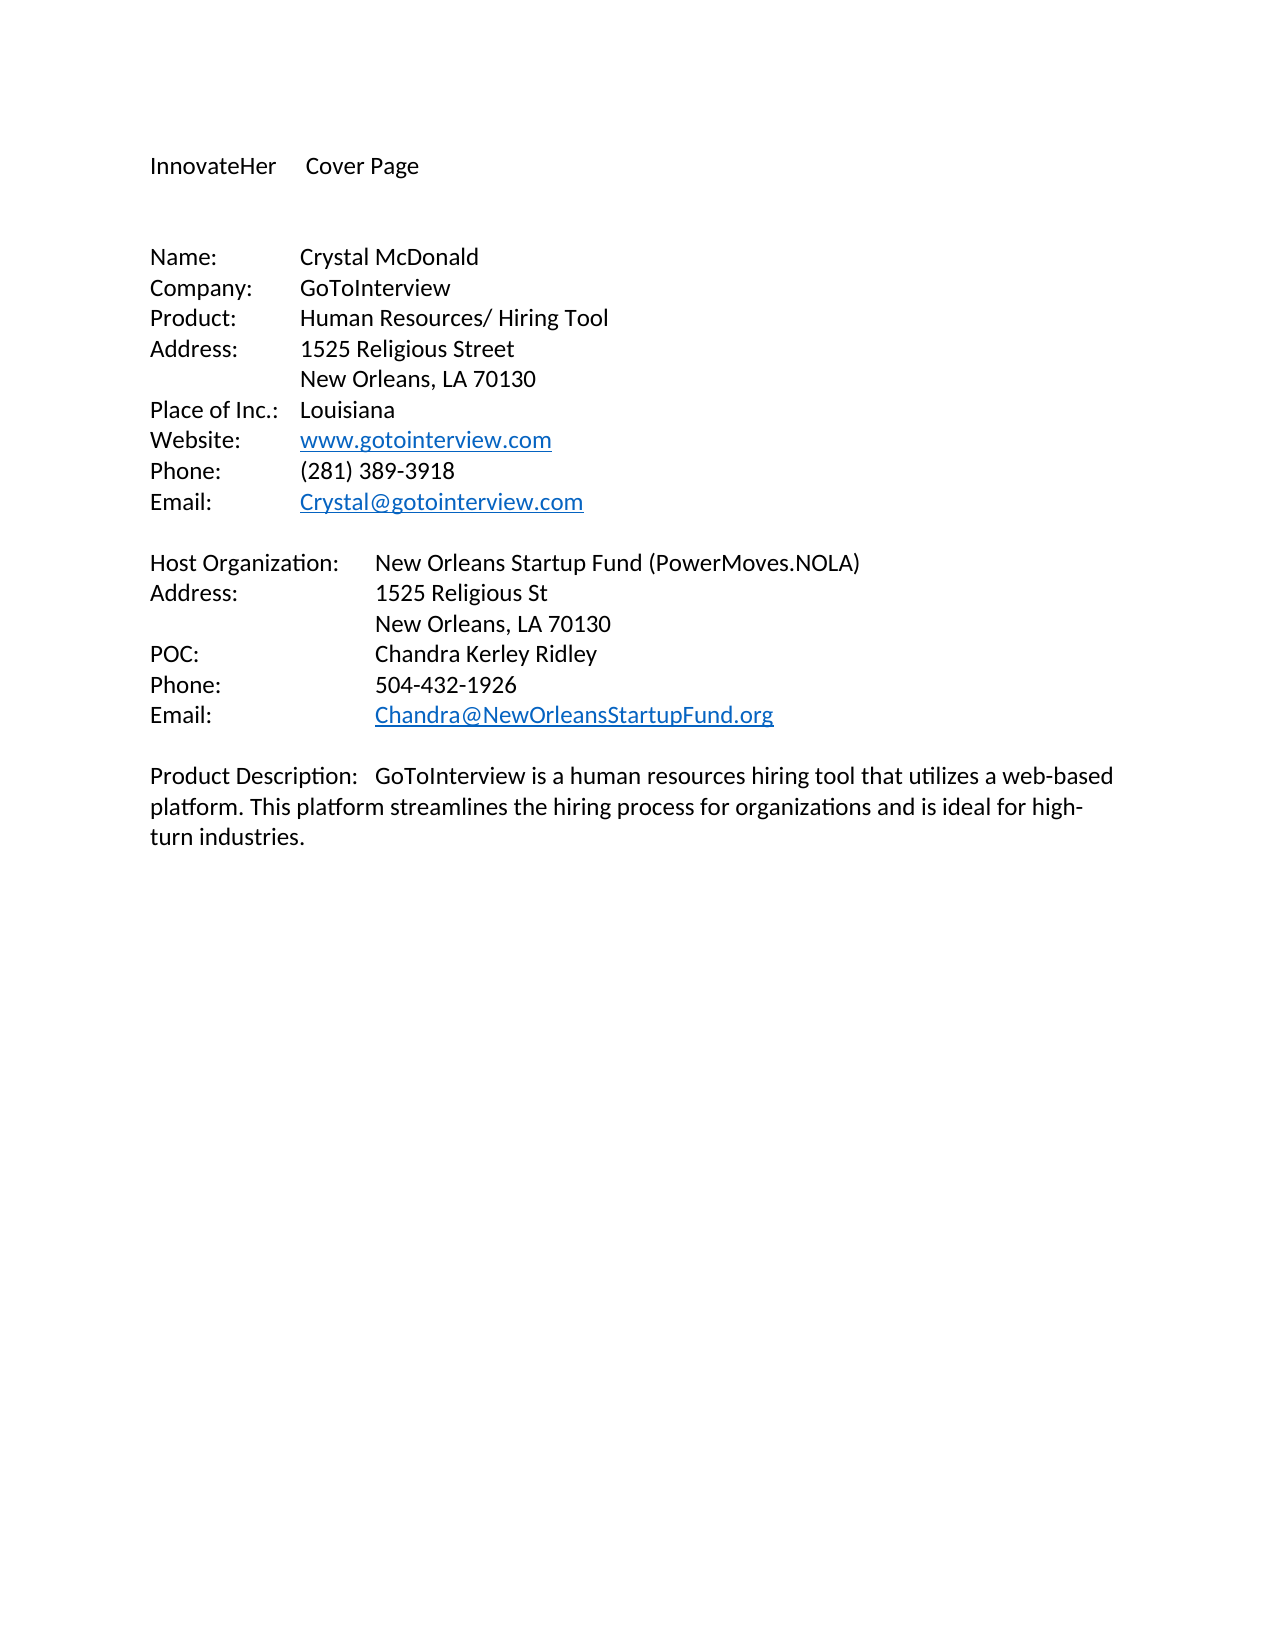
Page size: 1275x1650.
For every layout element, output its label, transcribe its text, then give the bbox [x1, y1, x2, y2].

text POC: Chandra Kerley Ridley [150, 638, 1125, 669]
text Name: Crystal McDonald [150, 242, 1125, 272]
text New Orleans, LA 70130 [150, 608, 1125, 638]
text InnovateHer Cover Page [150, 150, 1125, 181]
text Address: 1525 Religious St [150, 577, 1125, 608]
text Host Organization: New Orleans Startup Fund (PowerMoves.NOLA) [150, 547, 1125, 577]
text Phone: 504-432-1926 [150, 669, 1125, 699]
text Product Description: GoToInterview is a human resources hiring tool that utilizes a web-based platform. This platform streamlines the hiring process for organizations and is ideal for high-turn industries. [150, 760, 1125, 882]
text Company: GoToInterview [150, 272, 1125, 303]
text Place of Inc.: Louisiana [150, 394, 1125, 425]
text Phone: (281) 389-3918 [150, 455, 1125, 486]
text Email: Crystal@gotointerview.com [150, 486, 1125, 516]
text Website: www.gotointerview.com [150, 425, 1125, 455]
text Product: Human Resources/ Hiring Tool [150, 303, 1125, 333]
text New Orleans, LA 70130 [150, 364, 1125, 394]
text Email: Chandra@NewOrleansStartupFund.org [150, 699, 1125, 730]
text Address: 1525 Religious Street [150, 333, 1125, 364]
